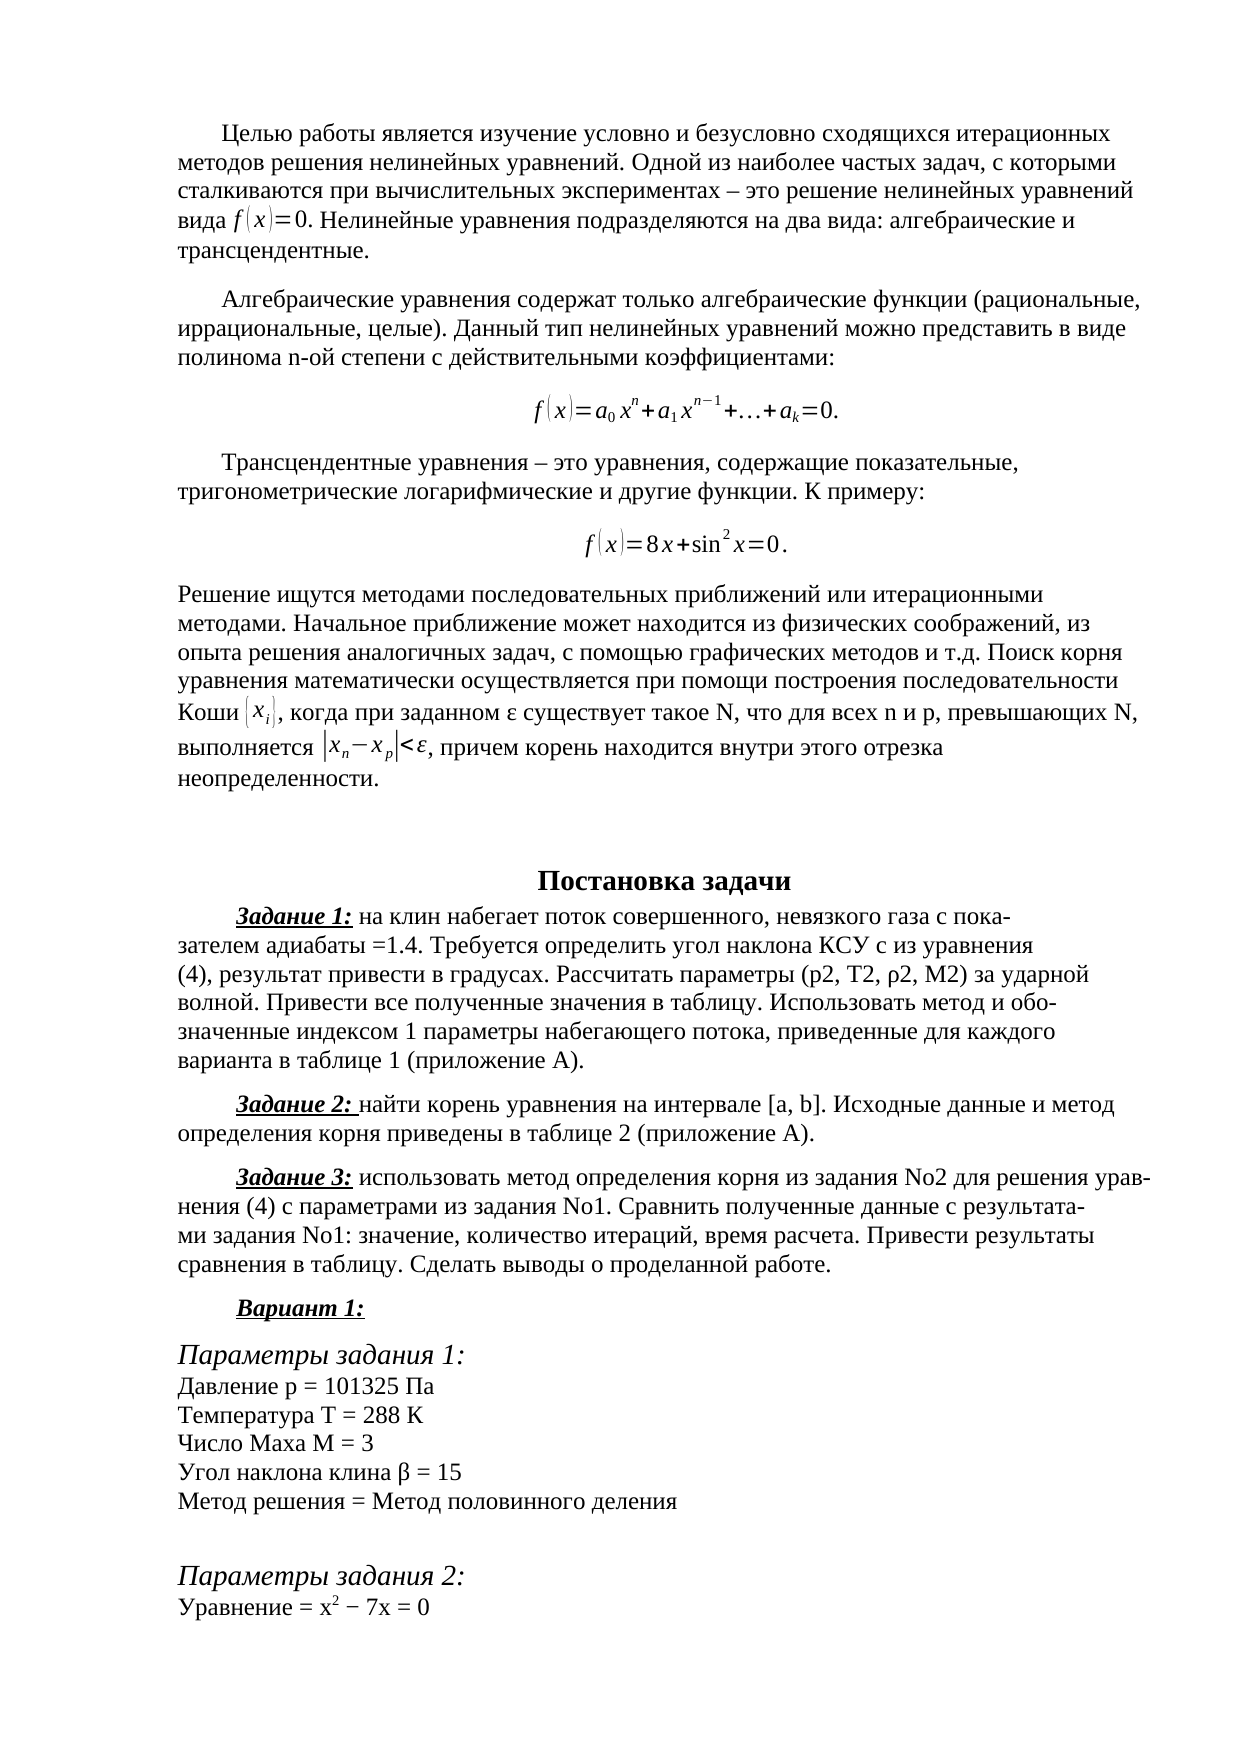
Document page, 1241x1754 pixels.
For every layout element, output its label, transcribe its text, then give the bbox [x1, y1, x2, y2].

text Задание 1: на клин набегает поток совершенного, невязкого газа с пока- зателем адиабаты =1.4. Требуется определить угол наклона КСУ с из уравнения (4), результат привести в градусах. Рассчитать параметры (p2, T2, ρ2, M2) за ударной волной. Привести все полученные значения в таблицу. Использовать метод и обо- значенные индексом 1 параметры набегающего потока, приведенные для каждого варианта в таблице 1 (приложение А). [177, 901, 1152, 1074]
text Задание 3: использовать метод определения корня из задания No2 для решения урав- нения (4) с параметрами из задания No1. Сравнить полученные данные с результата- ми задания No1: значение, количество итераций, время расчета. Привести результаты сравнения в таблицу. Сделать выводы о проделанной работе. [177, 1162, 1152, 1277]
text Задание 2: найти корень уравнения на интервале [a, b]. Исходные данные и метод определения корня приведены в таблице 2 (приложение А). [177, 1089, 1152, 1147]
text Трансцендентные уравнения – это уравнения, содержащие показательные, тригонометрические логарифмические и другие функции. К примеру: [177, 447, 1152, 505]
text Целью работы является изучение условно и безусловно сходящихся итерационных методов решения нелинейных уравнений. Одной из наиболее частых задач, с которыми сталкиваются при вычислительных экспериментах – это решение нелинейных уравнений вида Нелинейные уравнения подразделяются на два вида: алгебраические и трансцендентные. [177, 118, 1152, 264]
text Постановка задачи [177, 863, 1152, 896]
text Вариант 1: [236, 1293, 1152, 1322]
text Решение ищутся методами последовательных приближений или итерационными методами. Начальное приближение может находится из физических соображений, из опыта решения аналогичных задач, с помощью графических методов и т.д. Поиск корня уравнения математически осуществляется при помощи построения последовательности Коши , когда при заданном ε существует такое N, что для всех n и p, превышающих N, выполняется , причем корень находится внутри этого отрезка неопределенности. [177, 579, 1152, 792]
text Параметры задания 1: Давление p = 101325 Па Температура T = 288 К Число Маха M = 3 Угол наклона клина β = 15 Метод решения = Метод половинного деления [177, 1337, 1152, 1543]
text Алгебраические уравнения содержат только алгебраические функции (рациональные, иррациональные, целые). Данный тип нелинейных уравнений можно представить в виде полинома n-ой степени с действительными коэффициентами: [177, 284, 1152, 371]
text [177, 1558, 1152, 1621]
